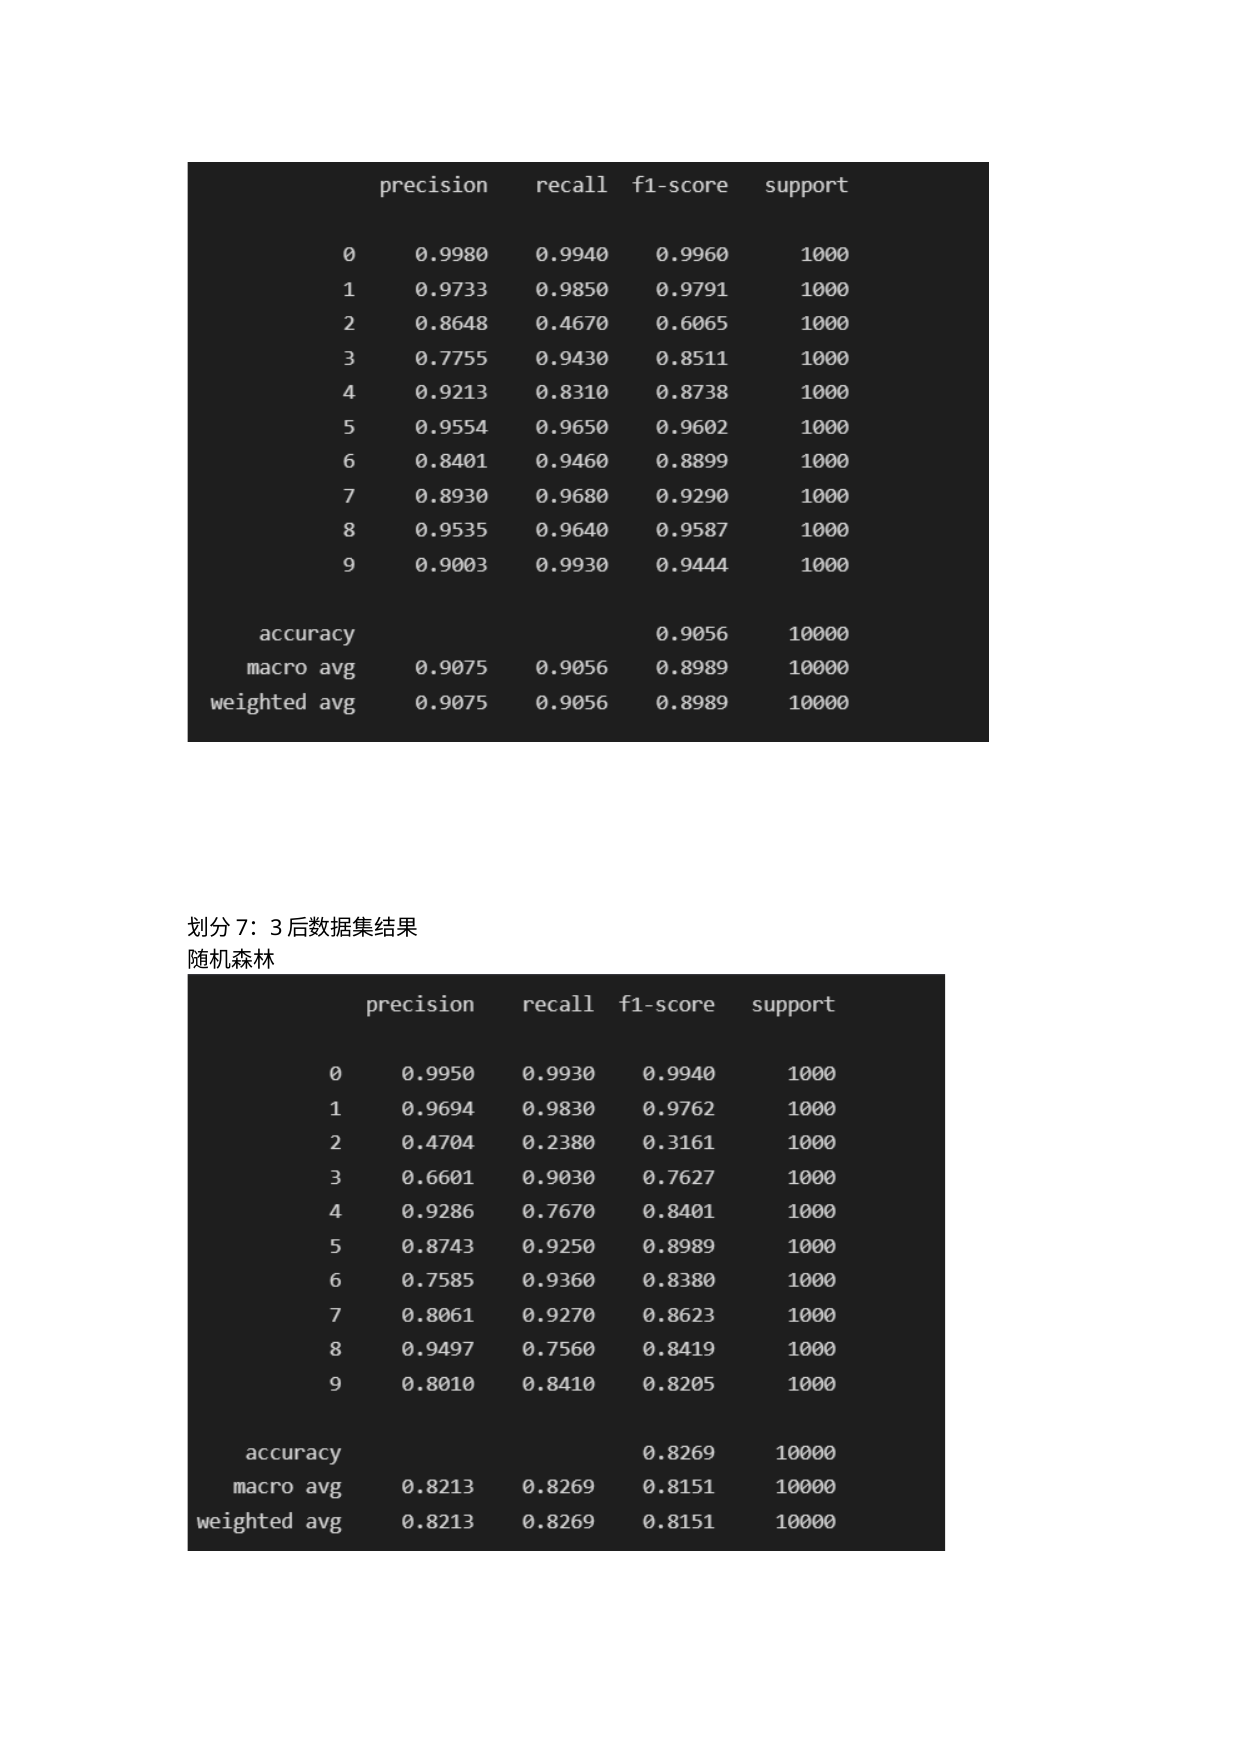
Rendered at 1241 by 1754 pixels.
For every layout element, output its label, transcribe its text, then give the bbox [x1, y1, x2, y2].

picture [187, 162, 989, 742]
picture [187, 974, 946, 1551]
text 随机森林 [187, 942, 1053, 974]
text 划分7：3后数据集结果 [187, 909, 1053, 942]
